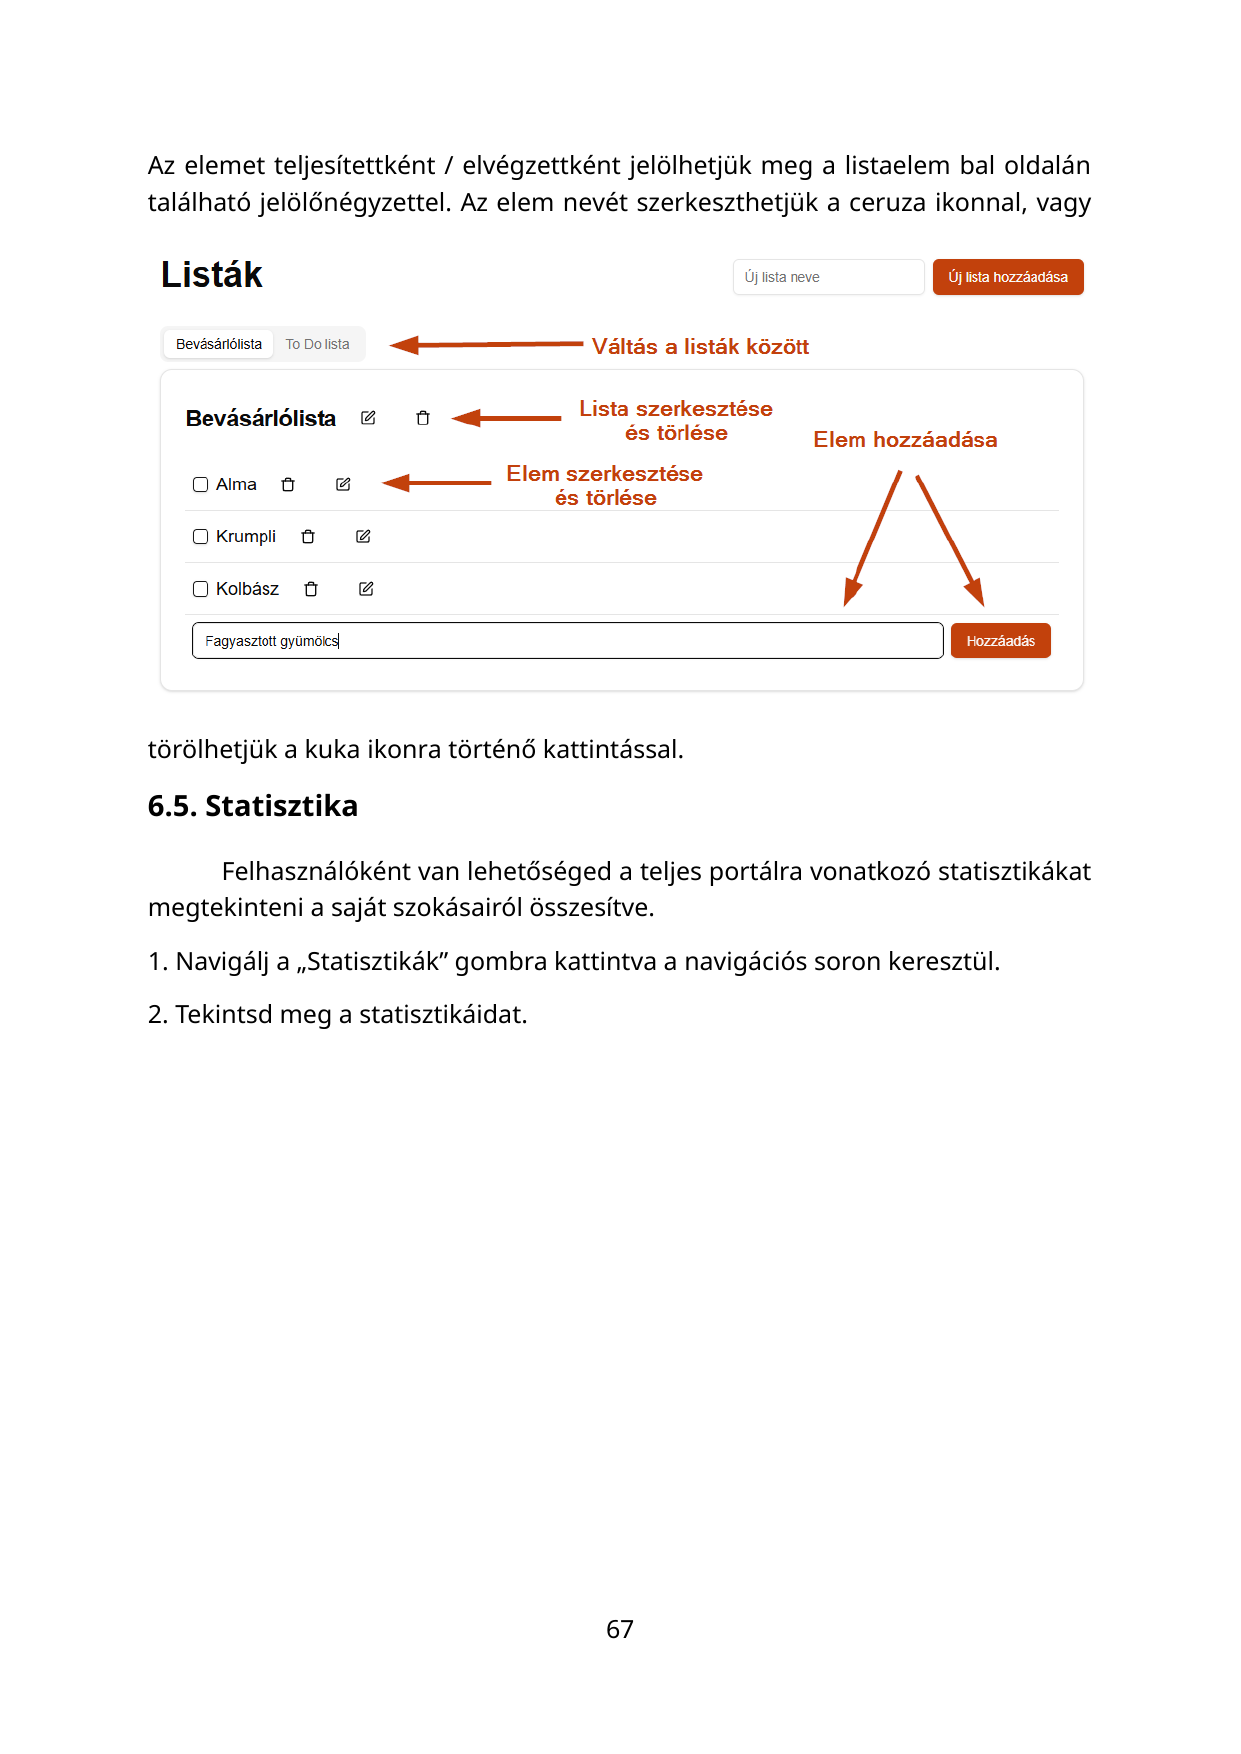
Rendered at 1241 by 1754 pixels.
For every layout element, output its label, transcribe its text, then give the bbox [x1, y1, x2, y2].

text Felhasználóként van lehetőséged a teljes portálra vonatkozó statisztikákat megtekinteni a saját szokásairól összesítve. [148, 853, 1093, 924]
picture [147, 252, 1088, 709]
subtitle 6.5. Statisztika [148, 786, 1093, 825]
text 2. Tekintsd meg a statisztikáidat. [148, 997, 1093, 1031]
text 1. Navigálj a „Statisztikák” gombra kattintva a navigációs soron keresztül. [148, 943, 1093, 978]
